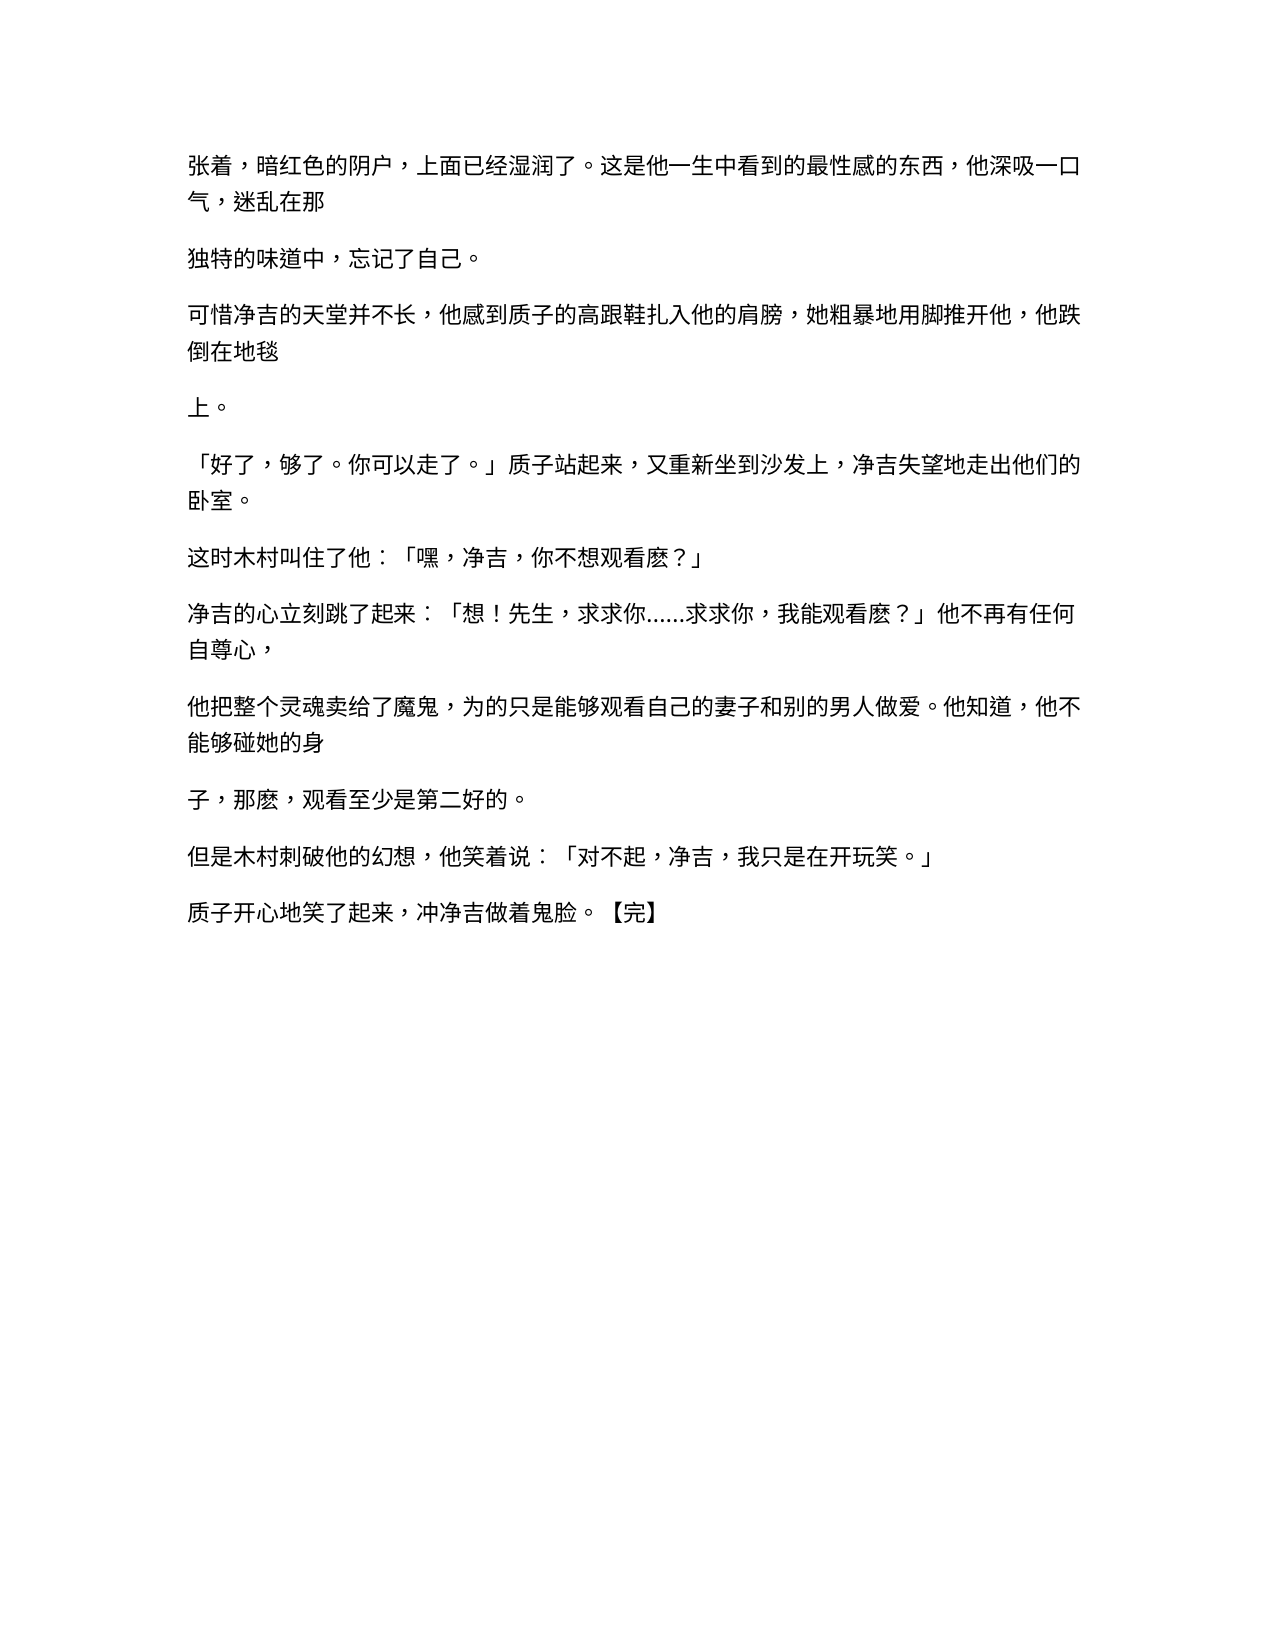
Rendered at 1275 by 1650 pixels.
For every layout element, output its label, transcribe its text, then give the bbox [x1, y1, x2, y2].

text 上。 [187, 392, 1087, 423]
text 质子开心地笑了起来，冲净吉做着鬼脸。【完】 [187, 897, 1087, 929]
text 子，那麽，观看至少是第二好的。 [187, 784, 1087, 815]
text 他把整个灵魂卖给了魔鬼，为的只是能够观看自己的妻子和别的男人做爱。他知道，他不能够碰她的身 [187, 691, 1087, 758]
text 张着，暗红色的阴户，上面已经湿润了。这是他一生中看到的最性感的东西，他深吸一口气，迷乱在那 [187, 150, 1087, 217]
text 这时木村叫住了他︰「嘿，净吉，你不想观看麽？」 [187, 542, 1087, 573]
text 独特的味道中，忘记了自己。 [187, 243, 1087, 274]
text 净吉的心立刻跳了起来︰「想！先生，求求你……求求你，我能观看麽？」他不再有任何自尊心， [187, 598, 1087, 666]
text 「好了，够了。你可以走了。」质子站起来，又重新坐到沙发上，净吉失望地走出他们的卧室。 [187, 449, 1087, 516]
text 可惜净吉的天堂并不长，他感到质子的高跟鞋扎入他的肩膀，她粗暴地用脚推开他，他跌倒在地毯 [187, 299, 1087, 367]
text 但是木村刺破他的幻想，他笑着说︰「对不起，净吉，我只是在开玩笑。」 [187, 841, 1087, 872]
